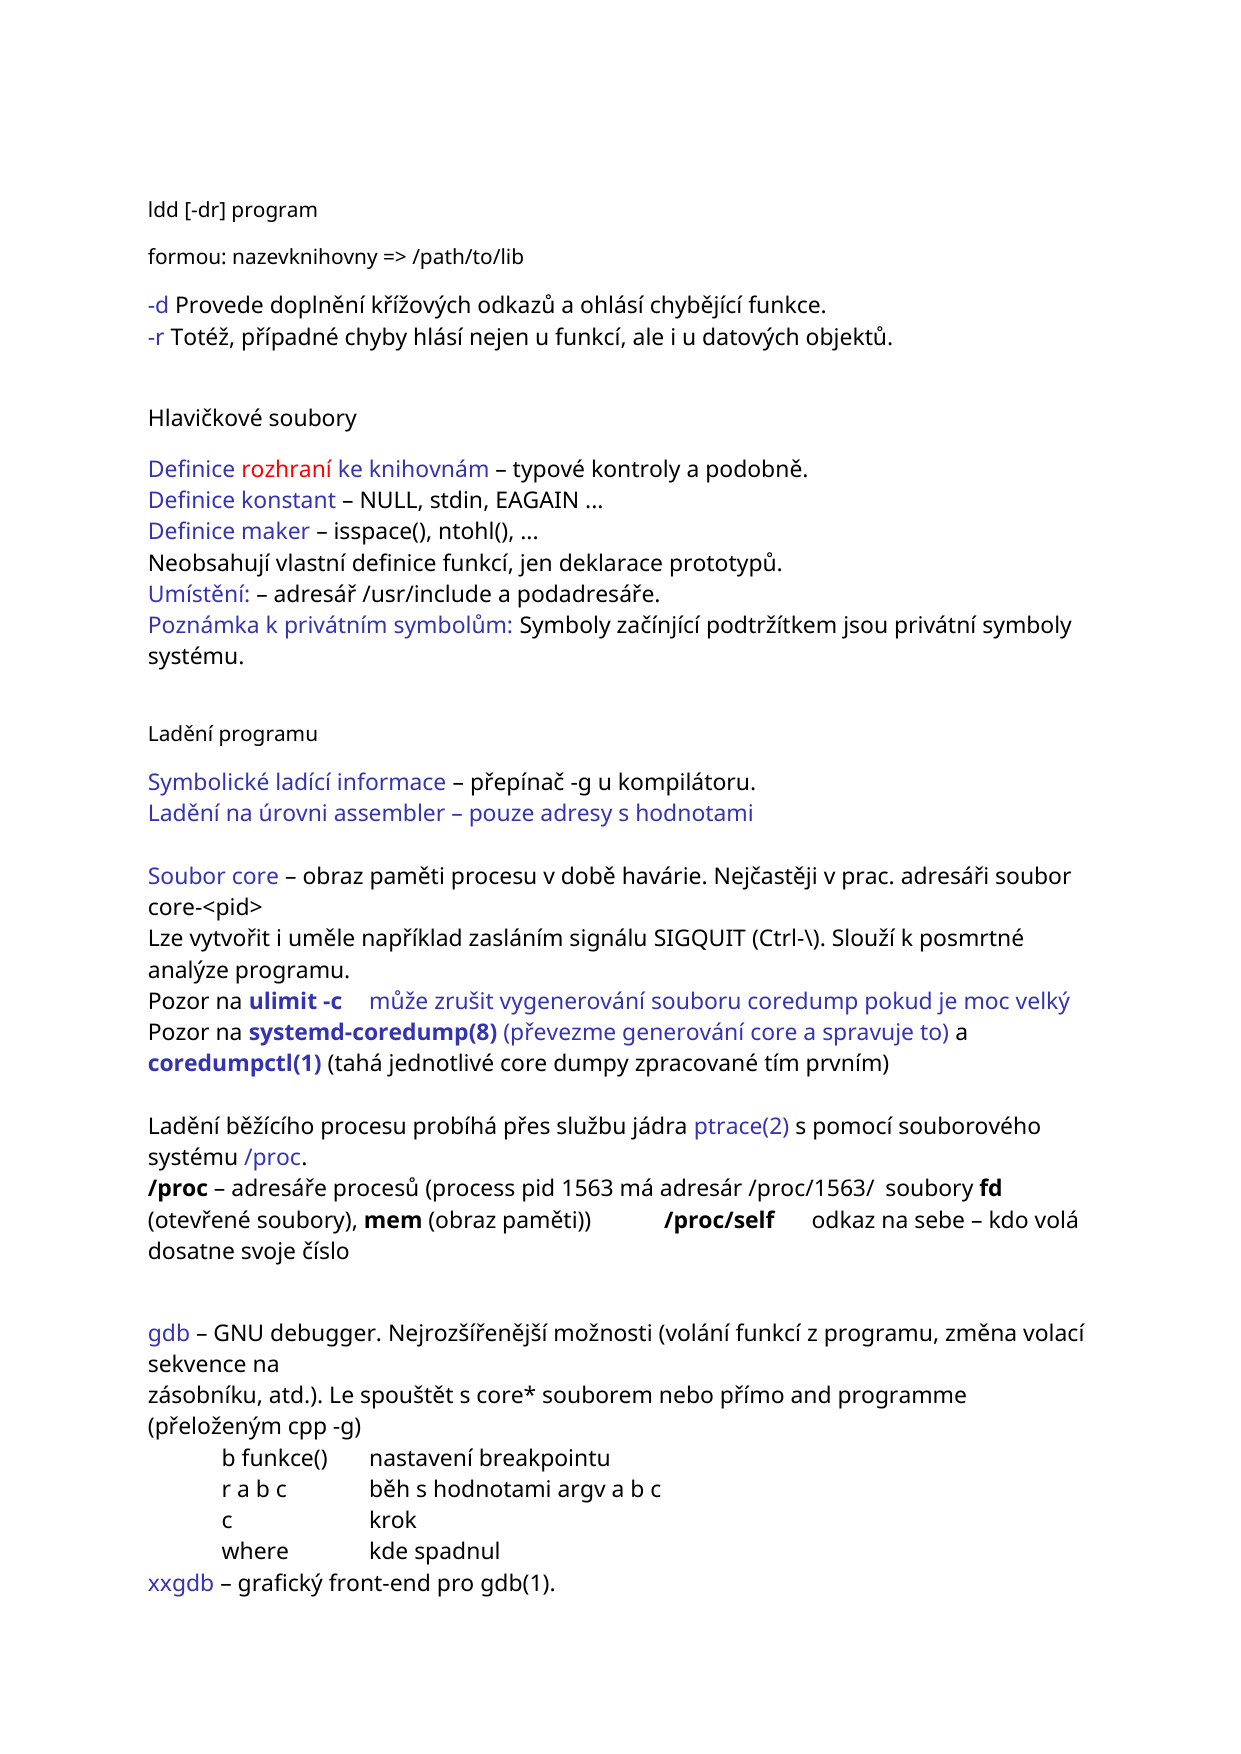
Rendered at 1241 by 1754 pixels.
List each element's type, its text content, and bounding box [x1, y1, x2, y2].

text ldd [-dr] program [148, 195, 1093, 223]
text Definice konstant – NULL, stdin, EAGAIN ... [148, 484, 1093, 515]
text Symbolické ladící informace – přepínač -g u kompilátoru. [148, 766, 1093, 797]
text Umístění: – adresář /usr/include a podadresáře. [148, 578, 1093, 609]
text formou: nazevknihovny => /path/to/lib [148, 242, 1093, 271]
text Pozor na ulimit -c může zrušit vygenerování souboru coredump pokud je moc velký [148, 985, 1093, 1016]
text Ladění na úrovni assembler – pouze adresy s hodnotami [148, 797, 1093, 829]
text Hlavičkové soubory [148, 402, 1093, 434]
text Ladění běžícího procesu probíhá přes službu jádra ptrace(2) s pomocí souborového systému /proc. [148, 1110, 1093, 1172]
text Definice rozhraní ke knihovnám – typové kontroly a podobně. [148, 453, 1093, 484]
text Pozor na systemd-coredump(8) (převezme generování core a spravuje to) a coredumpctl(1) (tahá jednotlivé core dumpy zpracované tím prvním) [148, 1016, 1093, 1079]
text gdb – GNU debugger. Nejrozšířenější možnosti (volání funkcí z programu, změna volací sekvence na [148, 1317, 1093, 1379]
text Soubor core – obraz paměti procesu v době havárie. Nejčastěji v prac. adresáři soubor core-<pid> [148, 860, 1093, 922]
text Neobsahují vlastní definice funkcí, jen deklarace prototypů. [148, 547, 1093, 578]
text c krok [148, 1504, 1093, 1535]
text xxgdb – grafický front-end pro gdb(1). [148, 1567, 1093, 1598]
text where kde spadnul [148, 1535, 1093, 1567]
text Definice maker – isspace(), ntohl(), ... [148, 515, 1093, 547]
text -d Provede doplnění křížových odkazů a ohlásí chybějící funkce. [148, 289, 1093, 321]
text zásobníku, atd.). Le spouštět s core* souborem nebo přímo and programme (přeloženým cpp -g) [148, 1379, 1093, 1442]
text Lze vytvořit i uměle například zasláním signálu SIGQUIT (Ctrl-\). Slouží k posmrtné analýze programu. [148, 922, 1093, 985]
text Ladění programu [148, 719, 1093, 747]
text /proc – adresáře procesů (process pid 1563 má adresár /proc/1563/ soubory fd (otevřené soubory), mem (obraz paměti)) /proc/self odkaz na sebe – kdo volá dosatne svoje číslo [148, 1172, 1093, 1266]
text -r Totéž, případné chyby hlásí nejen u funkcí, ale i u datových objektů. [148, 321, 1093, 352]
text r a b c běh s hodnotami argv a b c [148, 1473, 1093, 1504]
text Poznámka k privátním symbolům: Symboly začínjící podtržítkem jsou privátní symboly systému. [148, 609, 1093, 672]
text b funkce() nastavení breakpointu [148, 1442, 1093, 1473]
